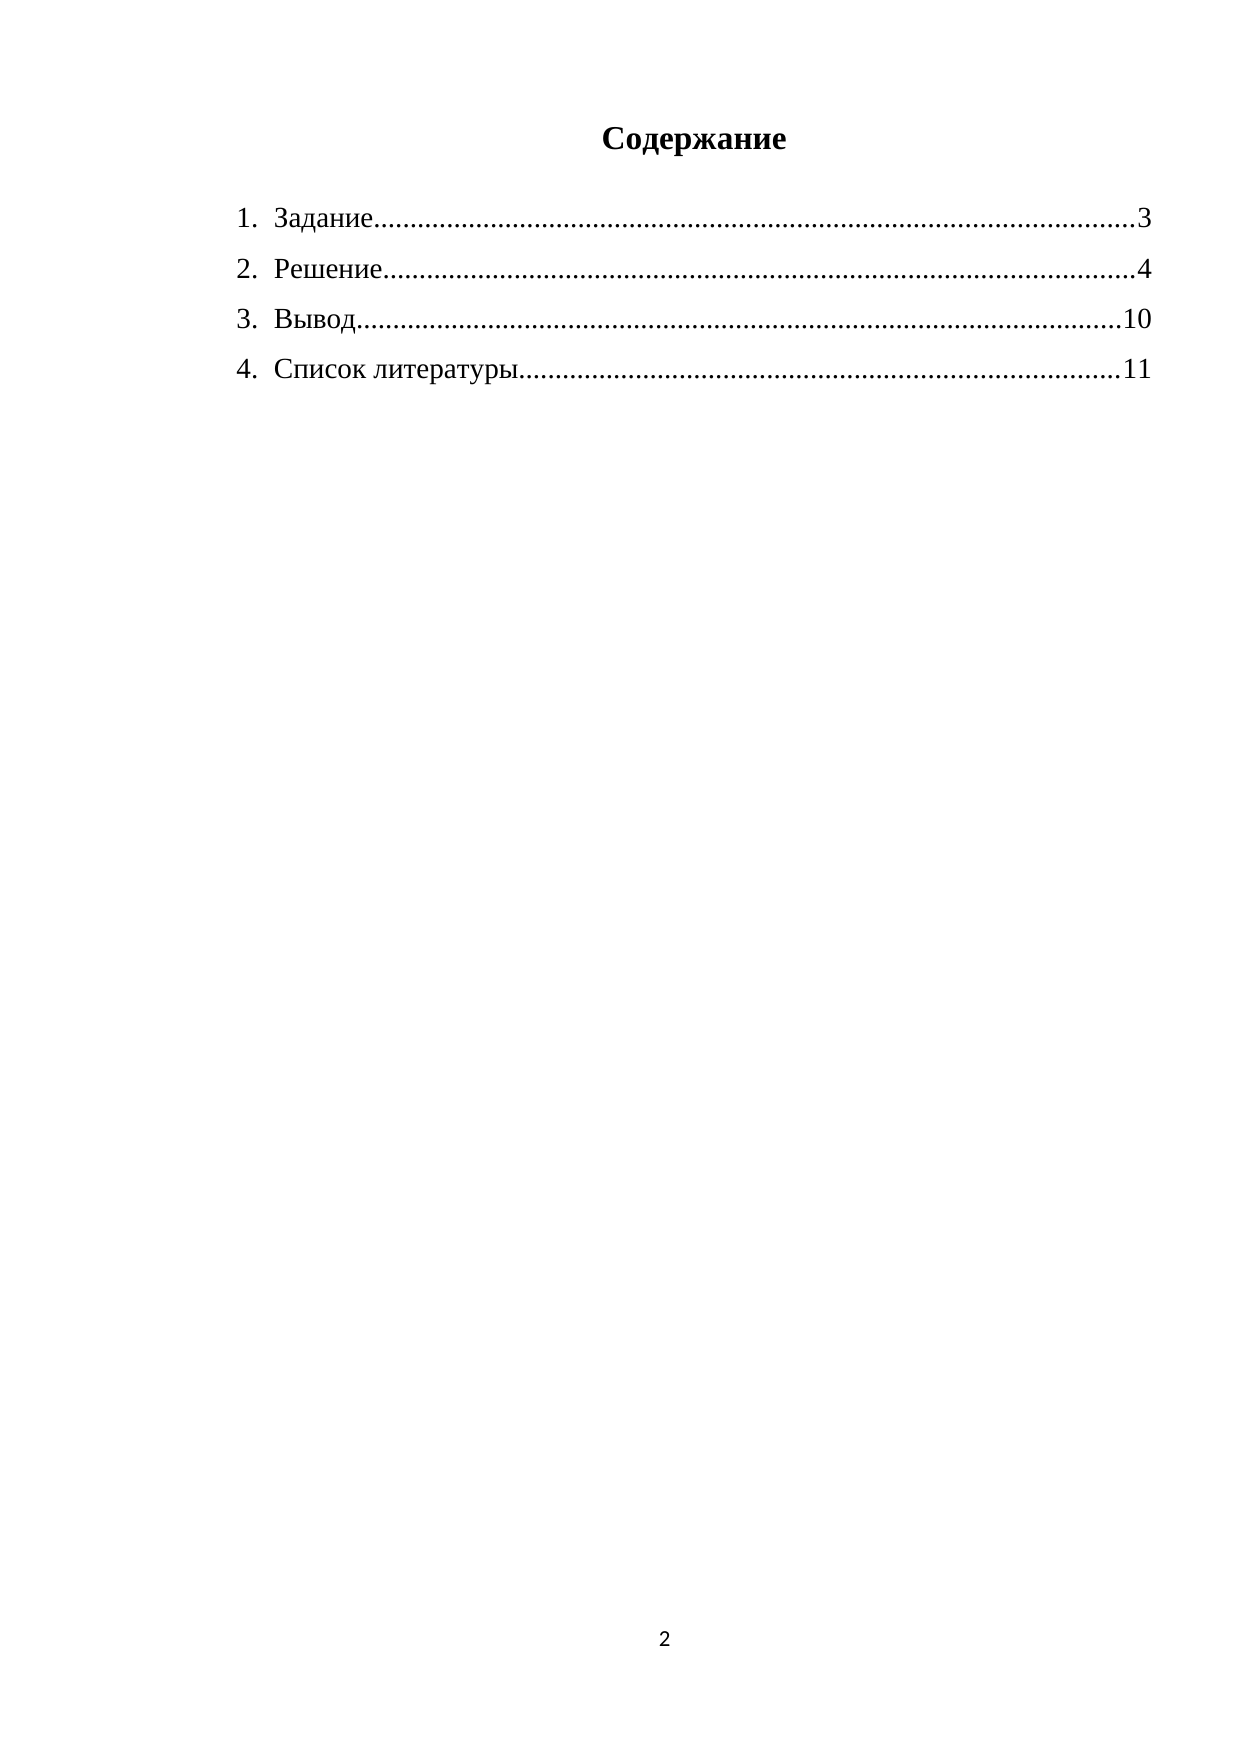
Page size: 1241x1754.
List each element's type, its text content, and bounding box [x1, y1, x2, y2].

text Содержание [177, 118, 1152, 156]
list Список литературы 11 [236, 352, 1152, 385]
list Вывод 10 [236, 301, 1152, 335]
list Задание 3 [236, 201, 1152, 234]
list Решение 4 [236, 251, 1152, 284]
